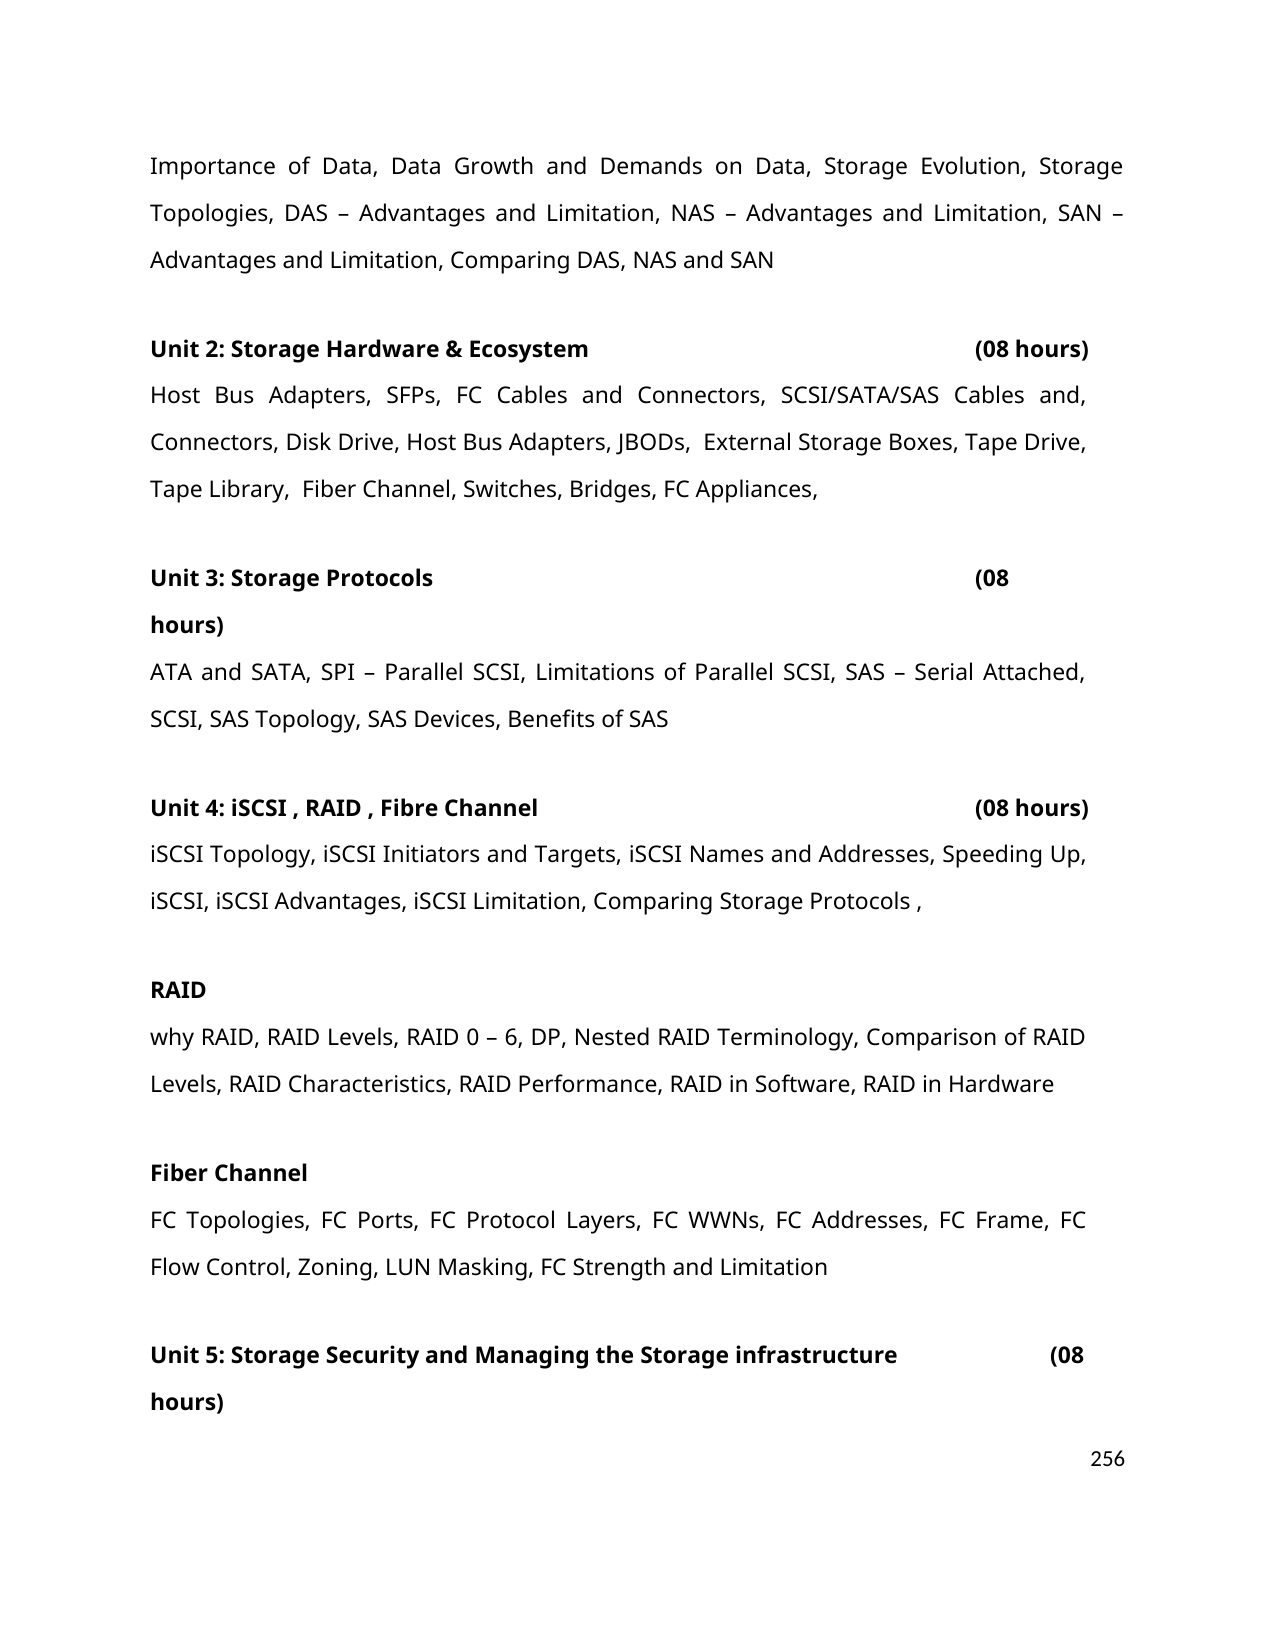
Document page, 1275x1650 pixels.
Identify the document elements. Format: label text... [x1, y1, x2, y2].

text Fiber Channel [150, 1157, 1125, 1188]
text why RAID, RAID Levels, RAID 0 – 6, DP, Nested RAID Terminology, Comparison of RAID Levels, RAID Characteristics, RAID Performance, RAID in Software, RAID in Hardware [150, 1021, 1087, 1099]
text Unit 4: iSCSI , RAID , Fibre Channel (08 hours) [150, 792, 1125, 823]
text Unit 2: Storage Hardware & Ecosystem (08 hours) [150, 333, 1125, 364]
text RAID [150, 974, 1087, 1005]
text iSCSI Topology, iSCSI Initiators and Targets, iSCSI Names and Addresses, Speeding Up, iSCSI, iSCSI Advantages, iSCSI Limitation, Comparing Storage Protocols , [150, 838, 1087, 917]
text FC Topologies, FC Ports, FC Protocol Layers, FC WWNs, FC Addresses, FC Frame, FC Flow Control, Zoning, LUN Masking, FC Strength and Limitation [150, 1204, 1087, 1282]
text Host Bus Adapters, SFPs, FC Cables and Connectors, SCSI/SATA/SAS Cables and, Connectors, Disk Drive, Host Bus Adapters, JBODs, External Storage Boxes, Tape Drive, Tape Library, Fiber Channel, Switches, Bridges, FC Appliances, [150, 379, 1087, 504]
text Unit 3: Storage Protocols (08 hours) [150, 562, 1087, 640]
text Importance of Data, Data Growth and Demands on Data, Storage Evolution, Storage Topologies, DAS – Advantages and Limitation, NAS – Advantages and Limitation, SAN – Advantages and Limitation, Comparing DAS, NAS and SAN [150, 150, 1125, 275]
text ATA and SATA, SPI – Parallel SCSI, Limitations of Parallel SCSI, SAS – Serial Attached, SCSI, SAS Topology, SAS Devices, Benefits of SAS [150, 656, 1087, 734]
text Unit 5: Storage Security and Managing the Storage infrastructure (08 hours) [150, 1339, 1125, 1417]
